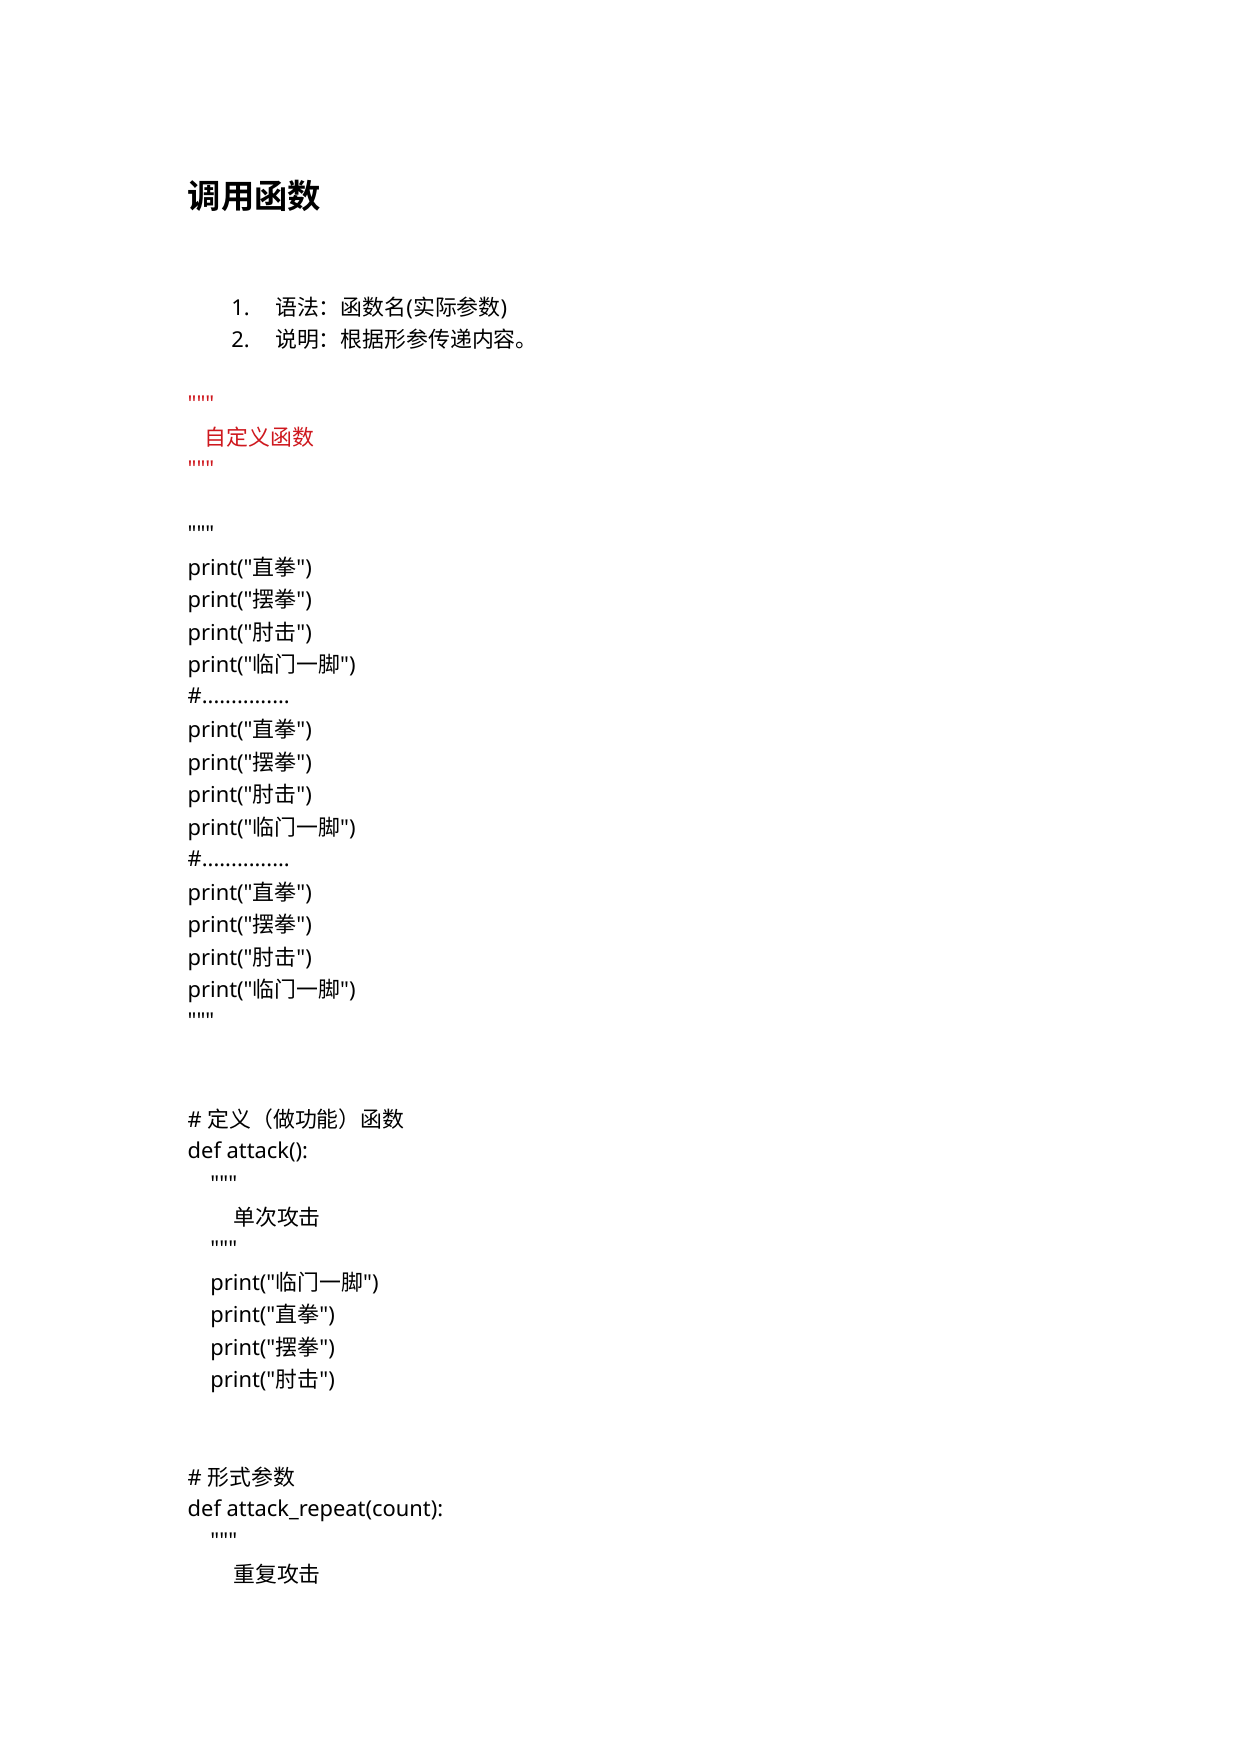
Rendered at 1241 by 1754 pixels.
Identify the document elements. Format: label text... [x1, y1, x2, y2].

list """ [187, 1004, 1053, 1037]
list print("直拳") [187, 1297, 1053, 1329]
list print("肘击") [187, 939, 1053, 972]
list def attack(): [187, 1134, 1053, 1167]
list print("肘击") [187, 777, 1053, 809]
list print("直拳") [187, 549, 1053, 582]
list """ [187, 517, 1053, 549]
list def attack_repeat(count): [187, 1492, 1053, 1524]
list print("肘击") [187, 614, 1053, 647]
list print("摆拳") [187, 907, 1053, 939]
list #............... [187, 679, 1053, 712]
list print("直拳") [187, 874, 1053, 907]
list 说明：根据形参传递内容。 [231, 322, 1053, 354]
list 语法：函数名(实际参数) [231, 289, 1053, 322]
list """ [187, 1167, 1053, 1199]
list print("摆拳") [187, 582, 1053, 614]
list print("临门一脚") [187, 647, 1053, 679]
list print("临门一脚") [187, 972, 1053, 1004]
list """ [187, 452, 1053, 484]
list 重复攻击 [187, 1557, 1053, 1589]
list print("直拳") [187, 712, 1053, 744]
list """ [187, 1524, 1053, 1557]
list 单次攻击 [187, 1199, 1053, 1232]
subtitle 调用函数 [187, 162, 1053, 227]
list # 形式参数 [187, 1459, 1053, 1492]
list """ [187, 387, 1053, 419]
list # 定义（做功能）函数 [187, 1102, 1053, 1134]
list print("摆拳") [187, 744, 1053, 777]
list print("临门一脚") [187, 1264, 1053, 1297]
list """ [187, 1232, 1053, 1264]
list 自定义函数 [187, 419, 1053, 452]
list print("临门一脚") [187, 809, 1053, 842]
list print("摆拳") [187, 1329, 1053, 1362]
list #............... [187, 842, 1053, 874]
list print("肘击") [187, 1362, 1053, 1394]
